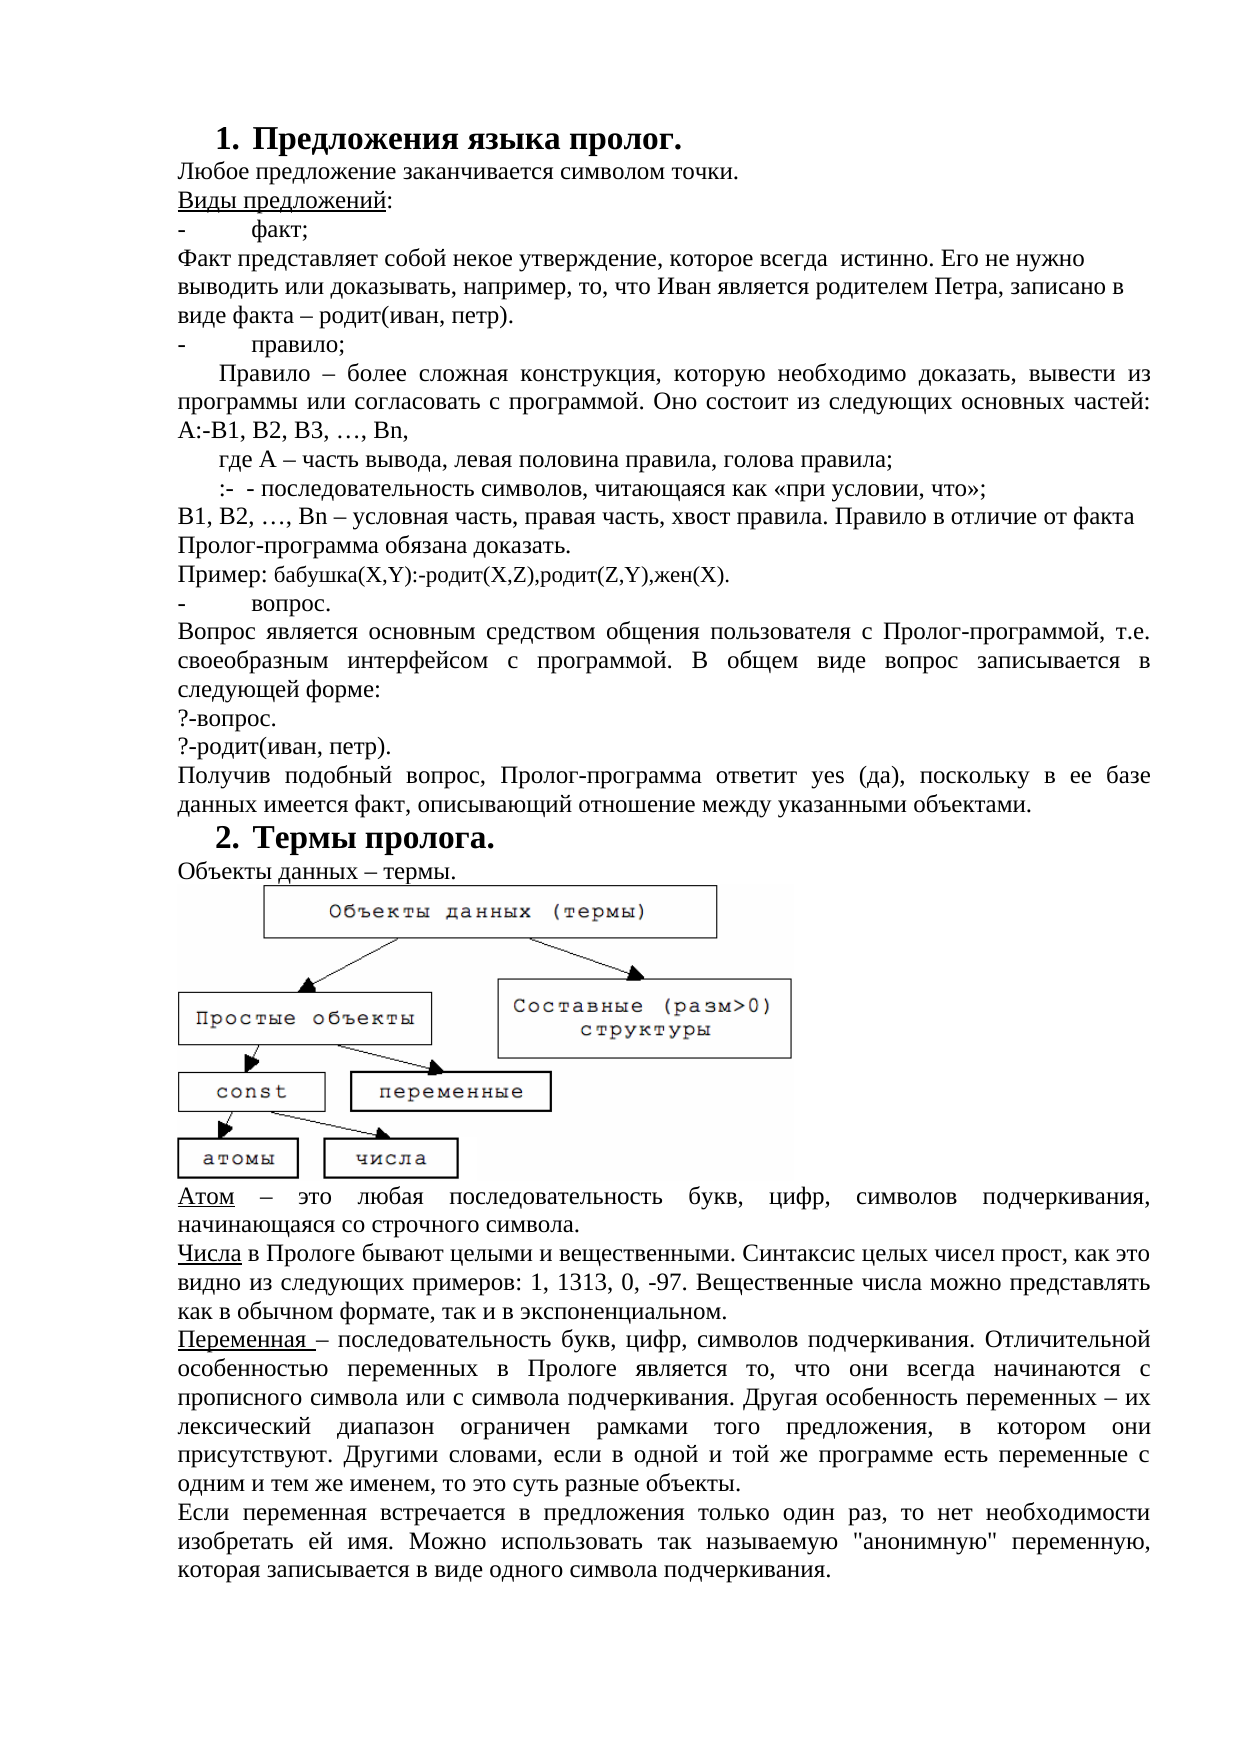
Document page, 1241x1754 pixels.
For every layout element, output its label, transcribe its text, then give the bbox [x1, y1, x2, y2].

text :- - последовательность символов, читающаяся как «при условии, что»; [177, 473, 1152, 501]
text В1, В2, …, Вn – условная часть, правая часть, хвост правила. Правило в отличие от факта Пролог-программа обязана доказать. [177, 501, 1152, 559]
text Получив подобный вопрос, Пролог-программа ответит yes (да), поскольку в ее базе данных имеется факт, описывающий отношение между указанными объектами. [177, 760, 1152, 818]
text Правило – более сложная конструкция, которую необходимо доказать, вывести из программы или согласовать с программой. Оно состоит из следующих основных частей: А:-В1, В2, В3, …, Вn, [177, 358, 1152, 444]
text - вопрос. [177, 588, 1152, 616]
list Предложения языка пролог. [215, 118, 1152, 156]
text Виды предложений: [177, 185, 1152, 214]
text Объекты данных – термы. [177, 856, 1152, 885]
text - факт; [177, 214, 1152, 243]
text Переменная – последовательность букв, цифр, символов подчеркивания. Отличительной особенностью переменных в Прологе является то, что они всегда начинаются с прописного символа или с символа подчеркивания. Другая особенность переменных – их лексический диапазон ограничен рамками того предложения, в котором они присутствуют. Другими словами, если в одной и той же программе есть переменные с одним и тем же именем, то это суть разные объекты. [177, 1324, 1152, 1497]
picture [177, 884, 795, 1181]
text ?-родит(иван, петр). [177, 731, 1152, 760]
text Пример: бабушка(X,Y):-родит(X,Z),родит(Z,Y),жен(X). [177, 559, 1152, 588]
text Если переменная встречается в предложения только один раз, то нет необходимости изобретать ей имя. Можно использовать так называемую "анонимную" переменную, которая записывается в виде одного символа подчеркивания. [177, 1497, 1152, 1583]
text где А – часть вывода, левая половина правила, голова правила; [177, 444, 1152, 473]
text - правило; [177, 329, 1152, 358]
text Факт представляет собой некое утверждение, которое всегда истинно. Его не нужно выводить или доказывать, например, то, что Иван является родителем Петра, записано в виде факта – родит(иван, петр). [177, 243, 1152, 329]
list Термы пролога. [215, 818, 1152, 856]
text Вопрос является основным средством общения пользователя с Пролог-программой, т.е. своеобразным интерфейсом с программой. В общем виде вопрос записывается в следующей форме: [177, 616, 1152, 703]
text Любое предложение заканчивается символом точки. [177, 156, 1152, 185]
text Атом – это любая последовательность букв, цифр, символов подчеркивания, начинающаяся со строчного символа. [177, 1181, 1152, 1238]
text Числа в Прологе бывают целыми и вещественными. Синтаксис целых чисел прост, как это видно из следующих примеров: 1, 1313, 0, -97. Вещественные числа можно представлять как в обычном формате, так и в экспоненциальном. [177, 1238, 1152, 1324]
text ?-вопрос. [177, 703, 1152, 731]
